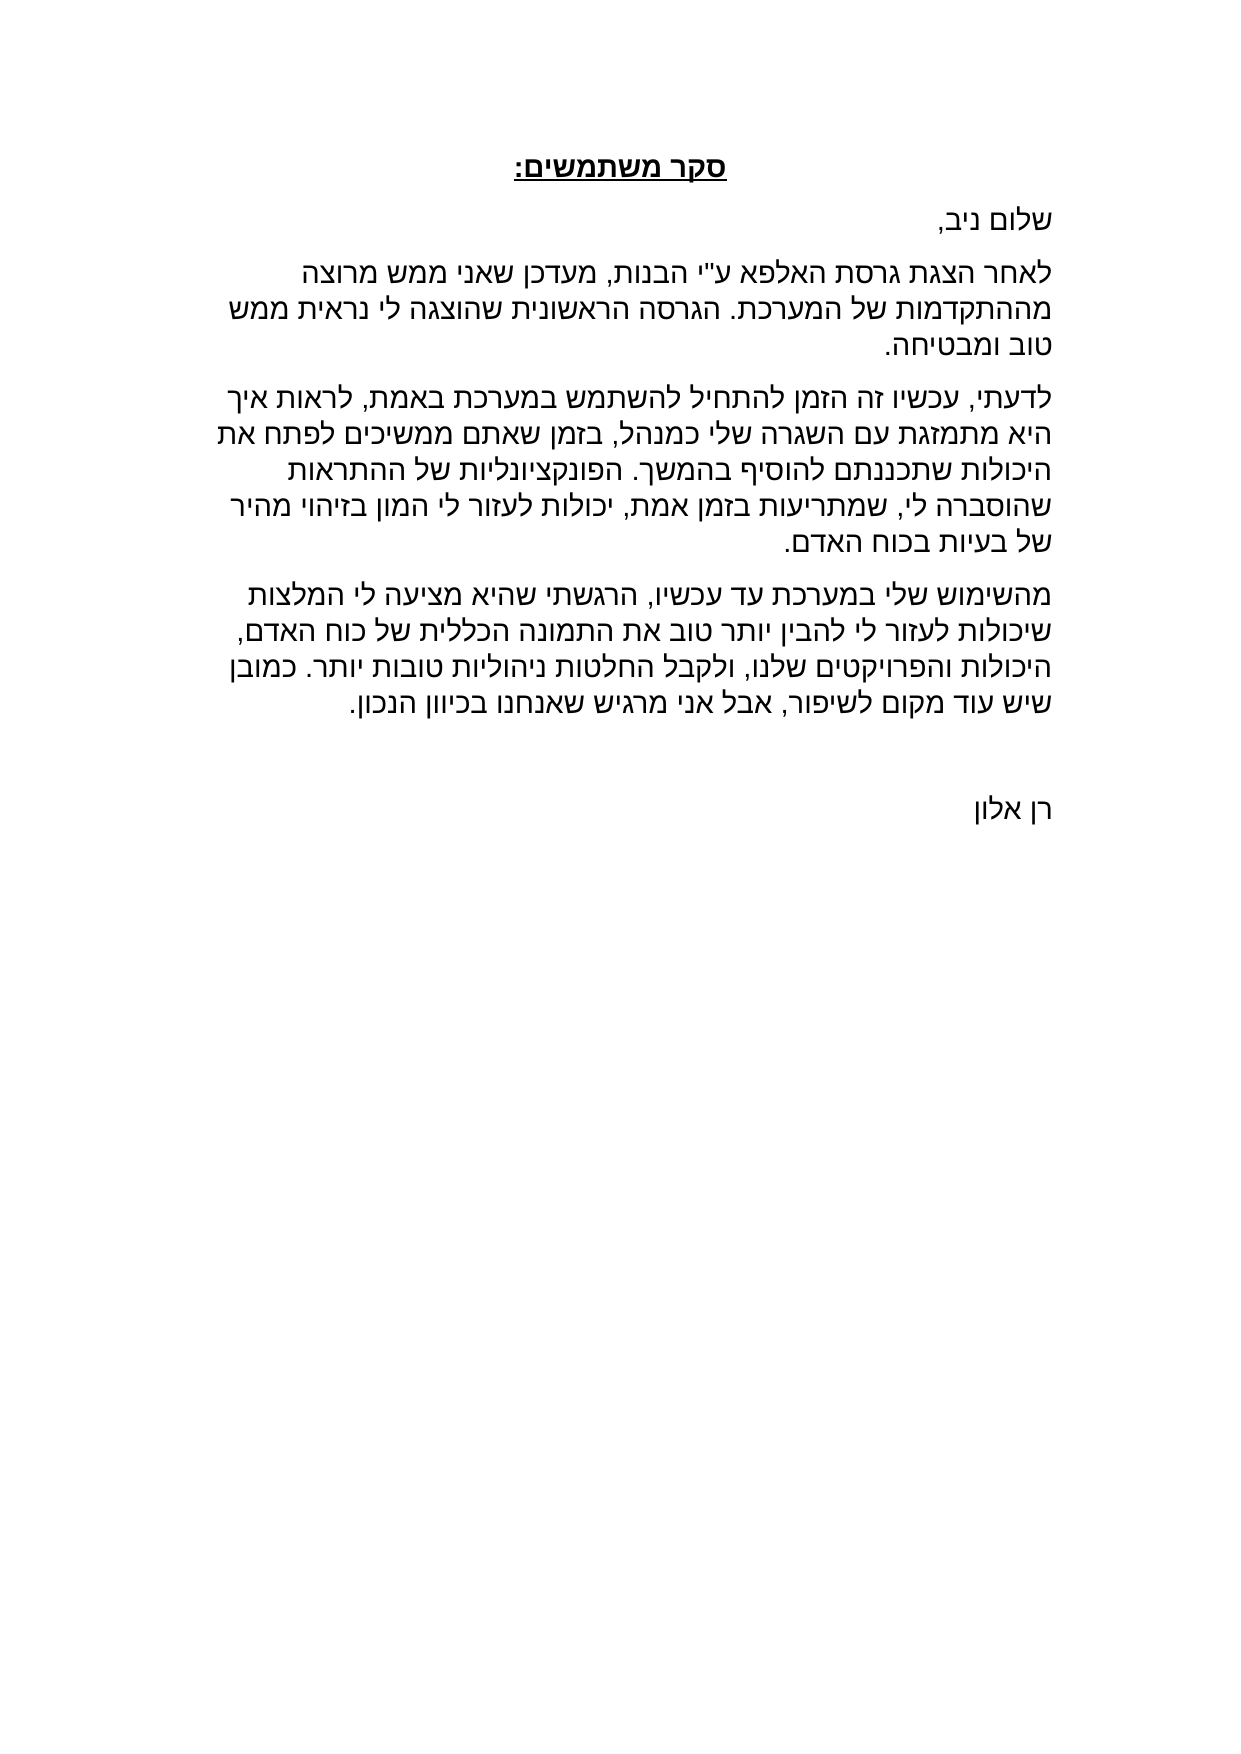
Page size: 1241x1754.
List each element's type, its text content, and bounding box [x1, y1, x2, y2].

text מהשימוש שלי במערכת עד עכשיו, הרגשתי שהיא מציעה לי המלצות שיכולות לעזור לי להבין יותר טוב את התמונה הכללית של כוח האדם, היכולות והפרויקטים שלנו, ולקבל החלטות ניהוליות טובות יותר. כמובן שיש עוד מקום לשיפור, אבל אני מרגיש שאנחנו בכיוון הנכון. [187, 578, 1053, 720]
text שלום ניב, [187, 203, 1053, 236]
text לאחר הצגת גרסת האלפא ע"י הבנות, מעדכן שאני ממש מרוצה מההתקדמות של המערכת. הגרסה הראשונית שהוצגה לי נראית ממש טוב ומבטיחה. [187, 256, 1053, 361]
text סקר משתמשים: [187, 150, 1053, 183]
text רן אלון [187, 792, 1053, 826]
text לדעתי, עכשיו זה הזמן להתחיל להשתמש במערכת באמת, לראות איך היא מתמזגת עם השגרה שלי כמנהל, בזמן שאתם ממשיכים לפתח את היכולות שתכננתם להוסיף בהמשך. הפונקציונליות של ההתראות שהוסברה לי, שמתריעות בזמן אמת, יכולות לעזור לי המון בזיהוי מהיר של בעיות בכוח האדם. [187, 381, 1053, 559]
